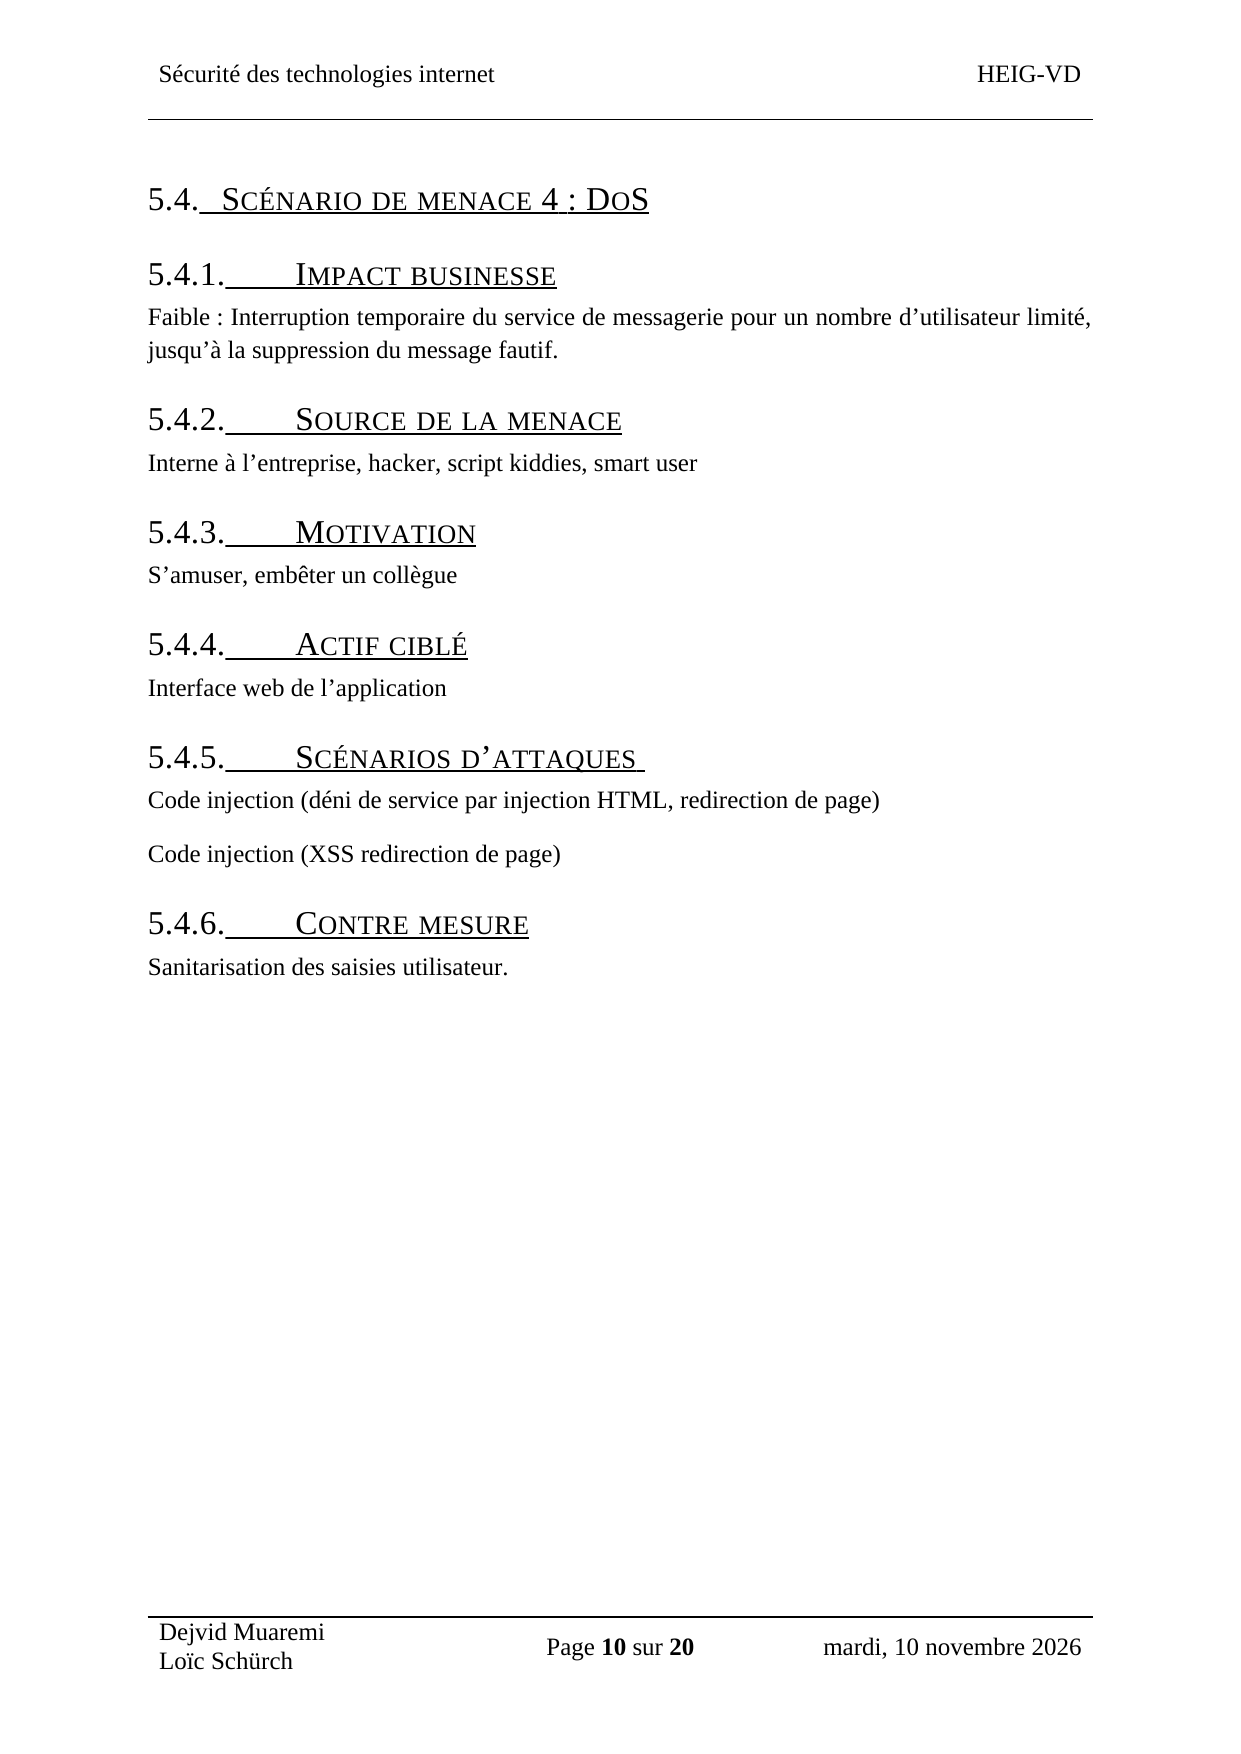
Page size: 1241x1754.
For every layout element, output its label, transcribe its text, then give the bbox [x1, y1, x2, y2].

text S’amuser, embêter un collègue [148, 560, 1093, 589]
text Interface web de l’application [148, 673, 1093, 702]
subtitle Actif ciblé [148, 625, 1093, 663]
subtitle Contre mesure [148, 903, 1093, 942]
text Interne à l’entreprise, hacker, script kiddies, smart user [148, 448, 1093, 477]
text Sanitarisation des saisies utilisateur. [148, 952, 1093, 981]
subtitle Source de la menace [148, 400, 1093, 438]
text Code injection (déni de service par injection HTML, redirection de page) [148, 785, 1093, 814]
subtitle Scénarios d’attaques [148, 737, 1093, 776]
subtitle Motivation [148, 512, 1093, 551]
subtitle Impact businesse [148, 254, 1093, 292]
text Code injection (XSS redirection de page) [148, 839, 1093, 868]
text Faible : Interruption temporaire du service de messagerie pour un nombre d’utilisateur limité, jusqu’à la suppression du message fautif. [148, 302, 1093, 364]
subtitle Scénario de menace 4 : DoS [148, 179, 1093, 217]
